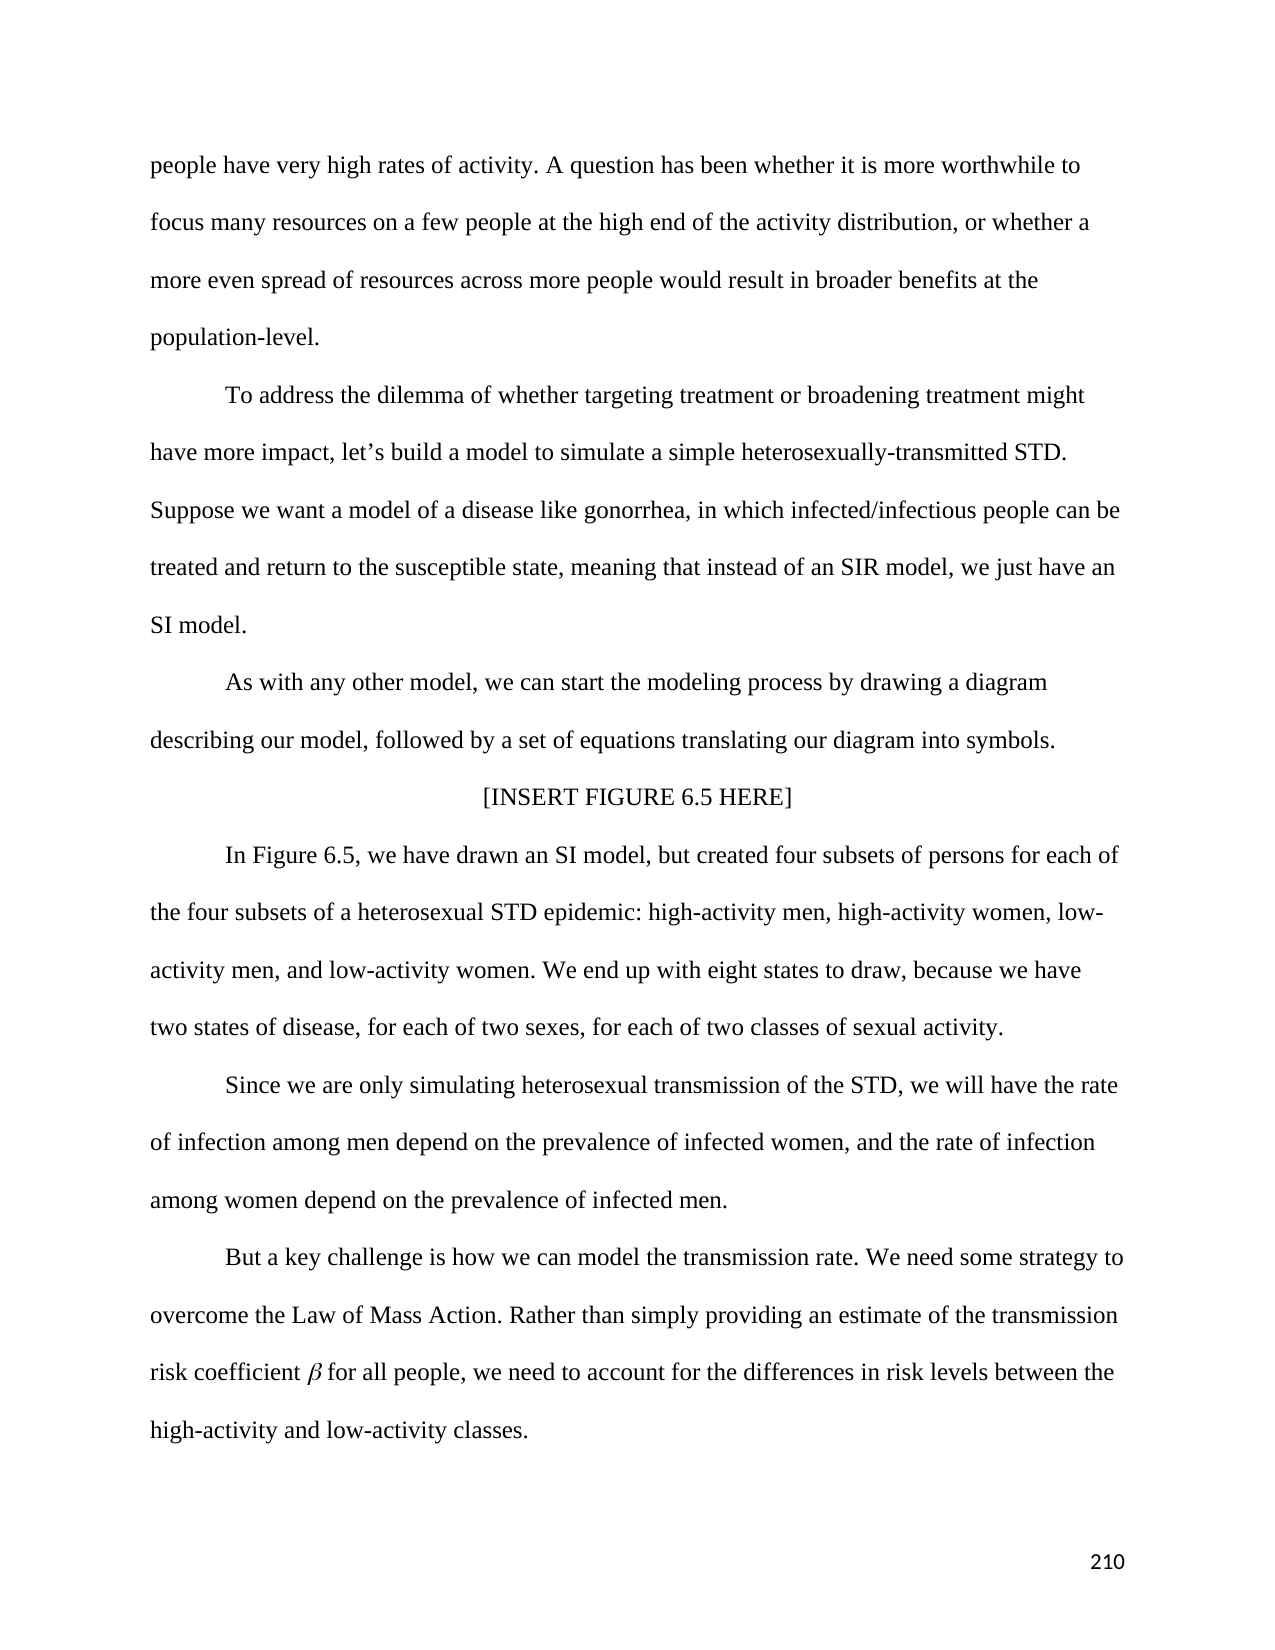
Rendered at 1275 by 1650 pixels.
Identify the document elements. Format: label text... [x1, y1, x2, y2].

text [150, 150, 1125, 351]
text To address the dilemma of whether targeting treatment or broadening treatment might have more impact, let’s build a model to simulate a simple heterosexually-transmitted STD. Suppose we want a model of a disease like gonorrhea, in which infected/infectious people can be treated and return to the susceptible state, meaning that instead of an SIR model, we just have an SI model. [150, 380, 1125, 639]
text [INSERT FIGURE 6.5 HERE] [150, 782, 1125, 811]
text Since we are only simulating heterosexual transmission of the STD, we will have the rate of infection among men depend on the prevalence of infected women, and the rate of infection among women depend on the prevalence of infected men. [150, 1070, 1125, 1214]
text In Figure 6.5, we have drawn an SI model, but created four subsets of persons for each of the four subsets of a heterosexual STD epidemic: high-activity men, high-activity women, low-activity men, and low-activity women. We end up with eight states to draw, because we have two states of disease, for each of two sexes, for each of two classes of sexual activity. [150, 840, 1125, 1041]
text But a key challenge is how we can model the transmission rate. We need some strategy to overcome the Law of Mass Action. Rather than simply providing an estimate of the transmission risk coefficient  for all people, we need to account for the differences in risk levels between the high-activity and low-activity classes. [150, 1242, 1125, 1444]
text As with any other model, we can start the modeling process by drawing a diagram describing our model, followed by a set of equations translating our diagram into symbols. [150, 667, 1125, 754]
